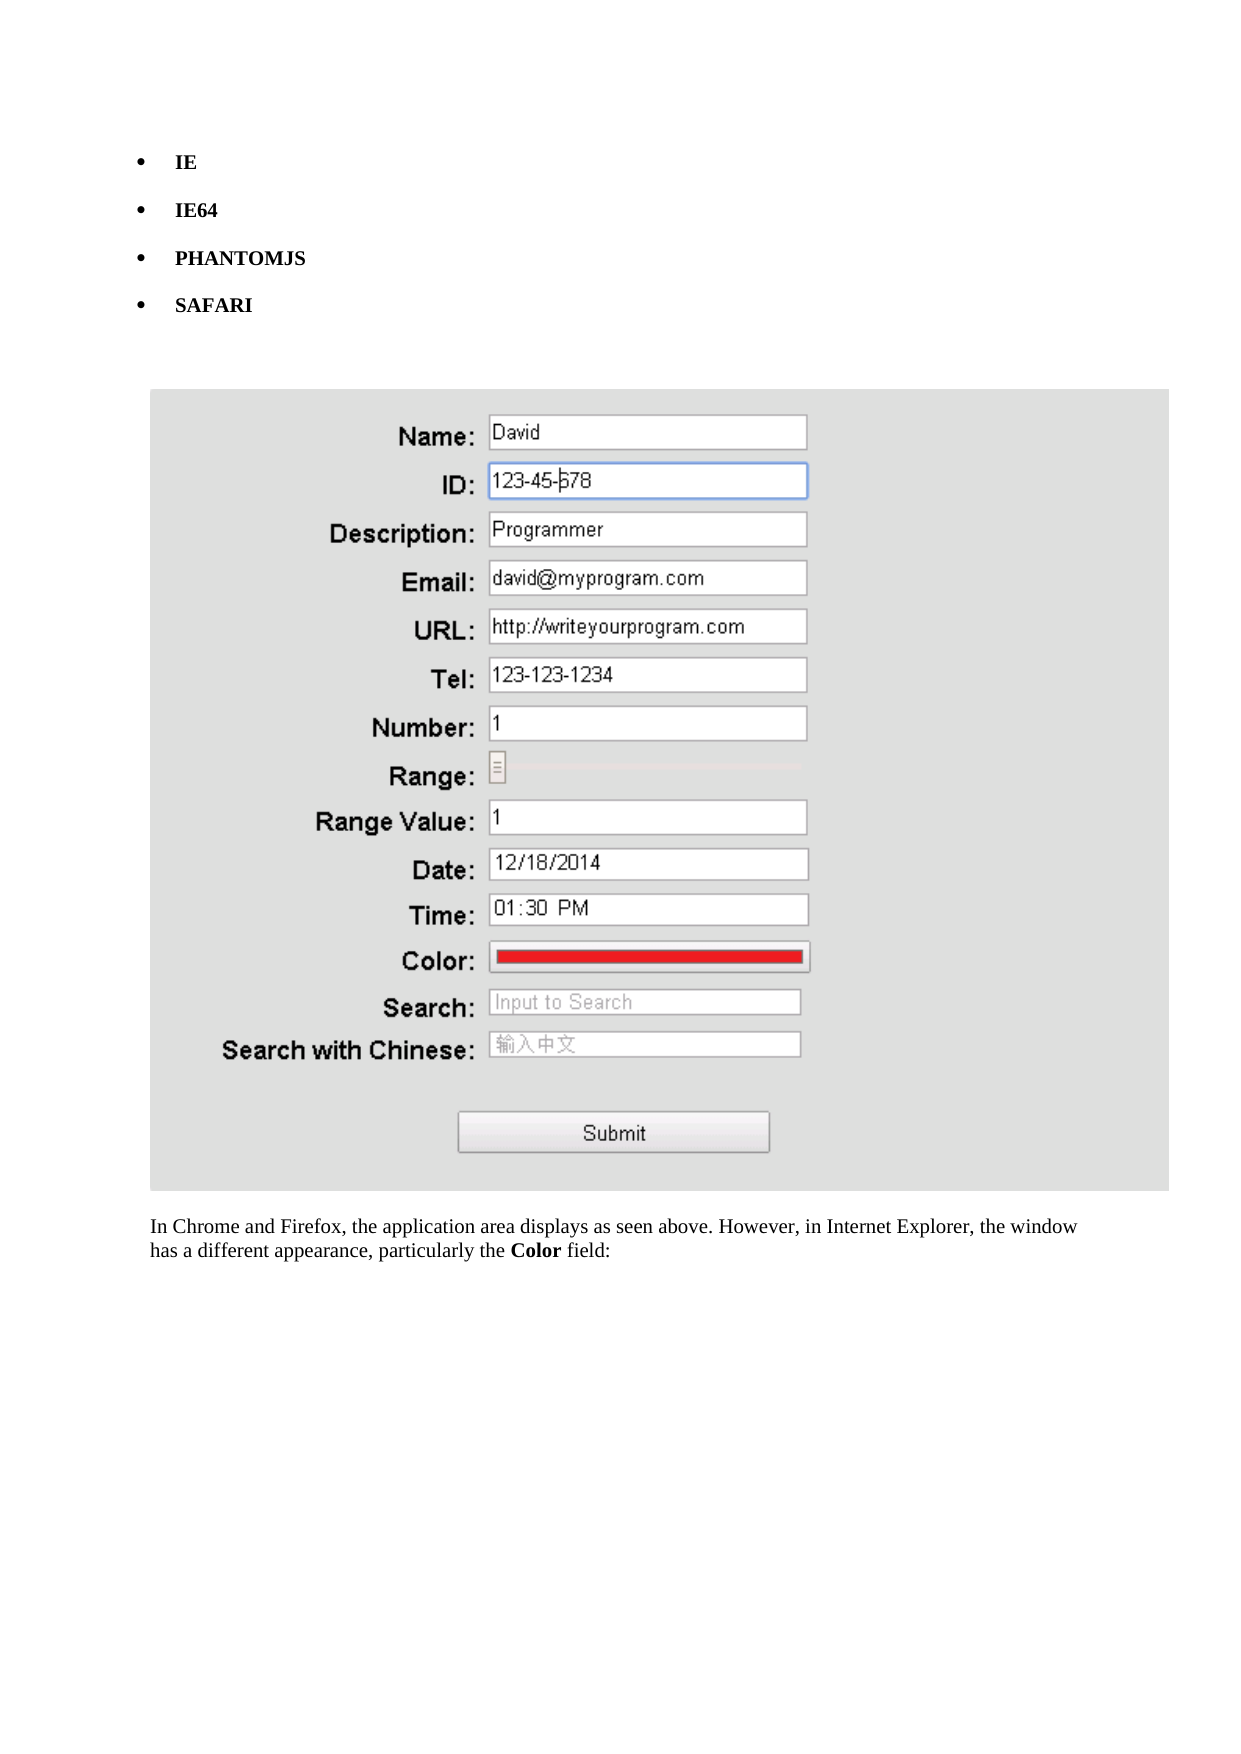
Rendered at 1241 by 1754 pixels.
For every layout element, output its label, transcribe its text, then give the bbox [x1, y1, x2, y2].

list SAFARI [137, 293, 1090, 317]
text In Chrome and Firefox, the application area displays as seen above. However, in Internet Explorer, the window has a different appearance, particularly the Color field: [150, 1214, 1090, 1262]
list IE [137, 150, 1090, 174]
list PHANTOMJS [137, 246, 1090, 270]
picture [150, 389, 1169, 1191]
list IE64 [137, 198, 1090, 222]
